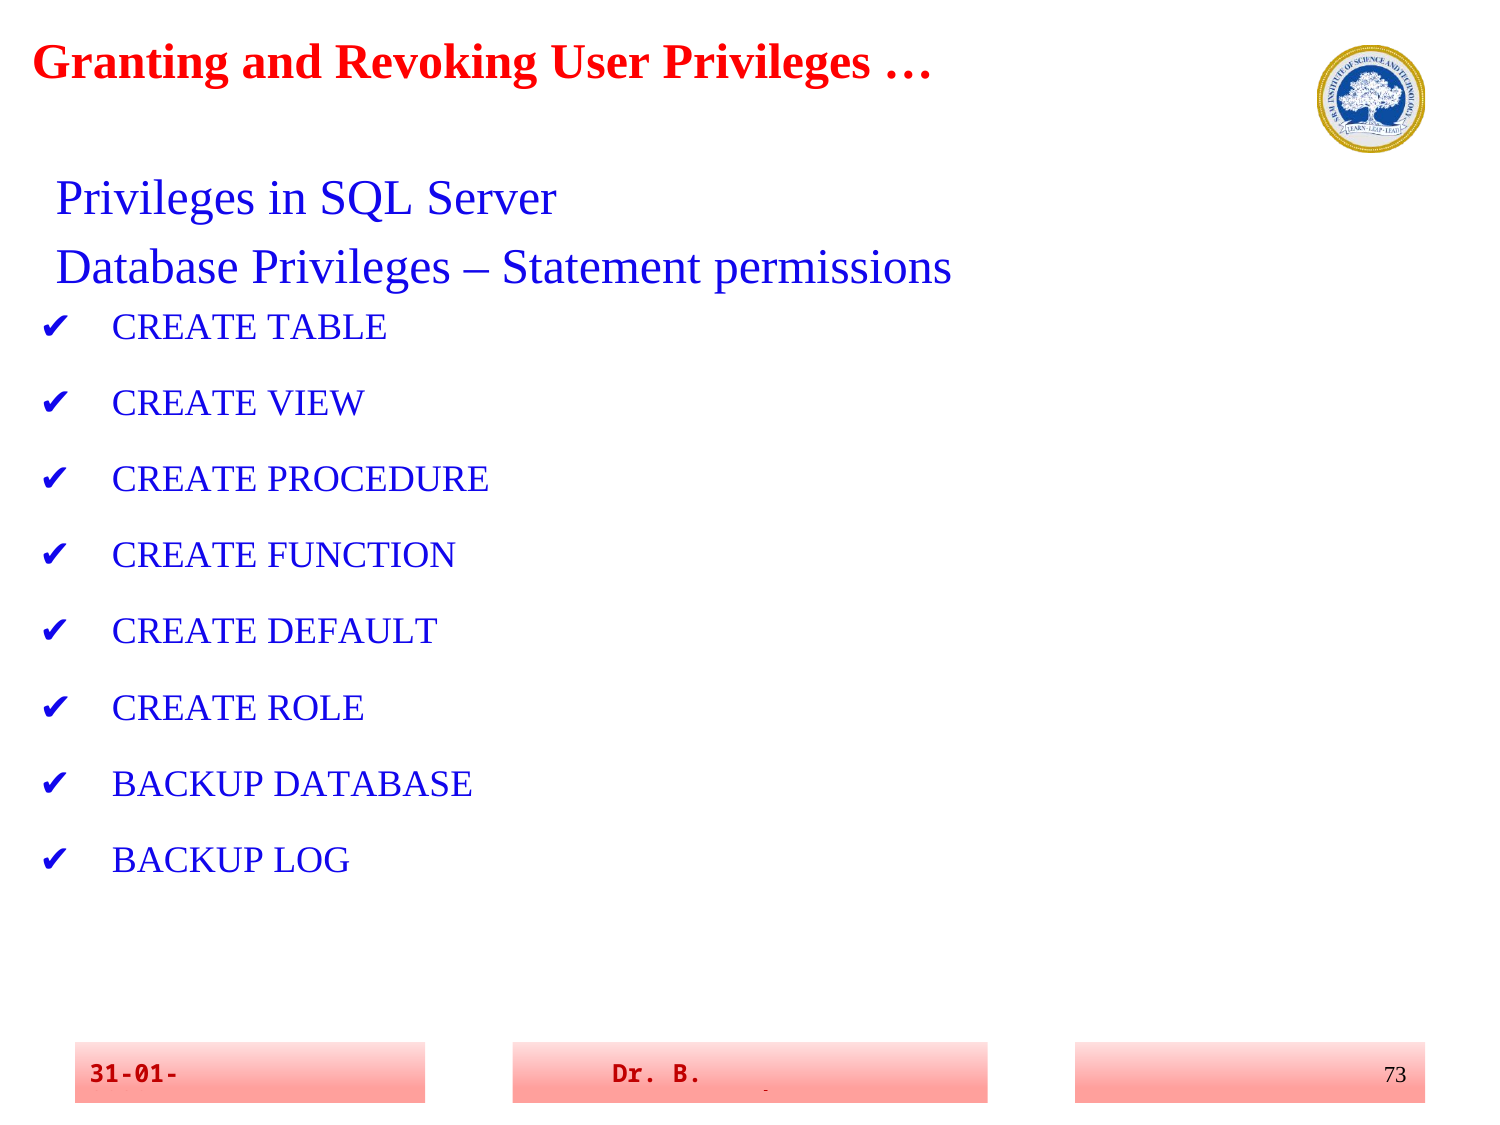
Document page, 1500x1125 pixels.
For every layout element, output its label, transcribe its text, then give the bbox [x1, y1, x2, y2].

text ✔ CREATE DEFAULT [39, 604, 1487, 655]
text ✔ BACKUP LOG [39, 832, 1487, 883]
text ✔ CREATE VIEW [39, 375, 1487, 426]
text ✔ CREATE ROLE [39, 680, 1487, 731]
picture [1317, 45, 1425, 153]
subtitle Privileges in SQL Server [55, 168, 1487, 225]
picture [75, 1042, 426, 1103]
picture [512, 1042, 988, 1103]
text ✔ CREATE PROCEDURE [39, 452, 1487, 503]
text ✔ CREATE FUNCTION [39, 528, 1487, 579]
text ✔ CREATE TABLE [39, 299, 1487, 350]
picture [1075, 1042, 1425, 1103]
text Database Privileges – Statement permissions [55, 237, 1487, 295]
text ✔ BACKUP DATABASE [39, 756, 1487, 807]
